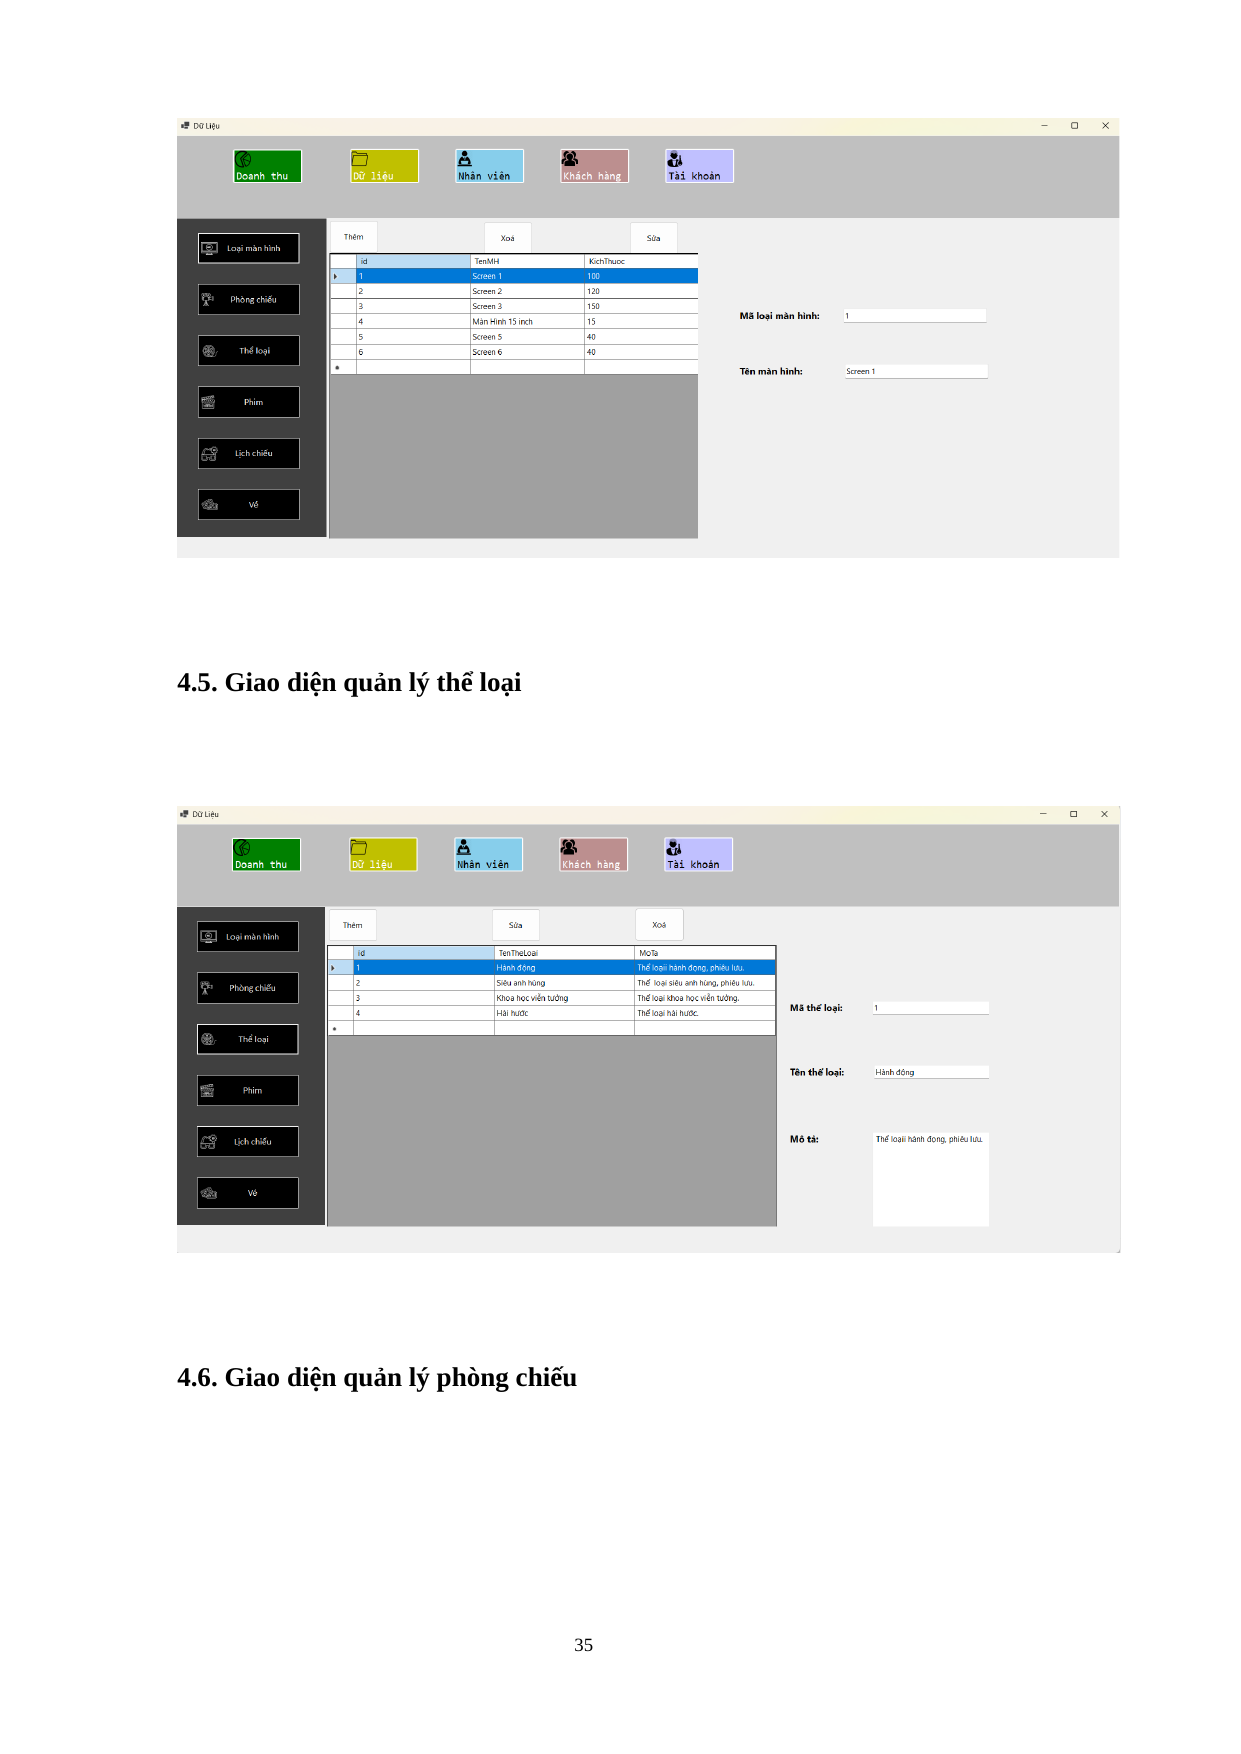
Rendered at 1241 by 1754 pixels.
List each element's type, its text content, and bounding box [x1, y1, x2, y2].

picture [177, 806, 1121, 1253]
list 4.6. Giao diện quản lý phòng chiếu [177, 1361, 1122, 1392]
picture [177, 118, 1120, 558]
list 4.5. Giao diện quản lý thể loại [177, 666, 1122, 697]
